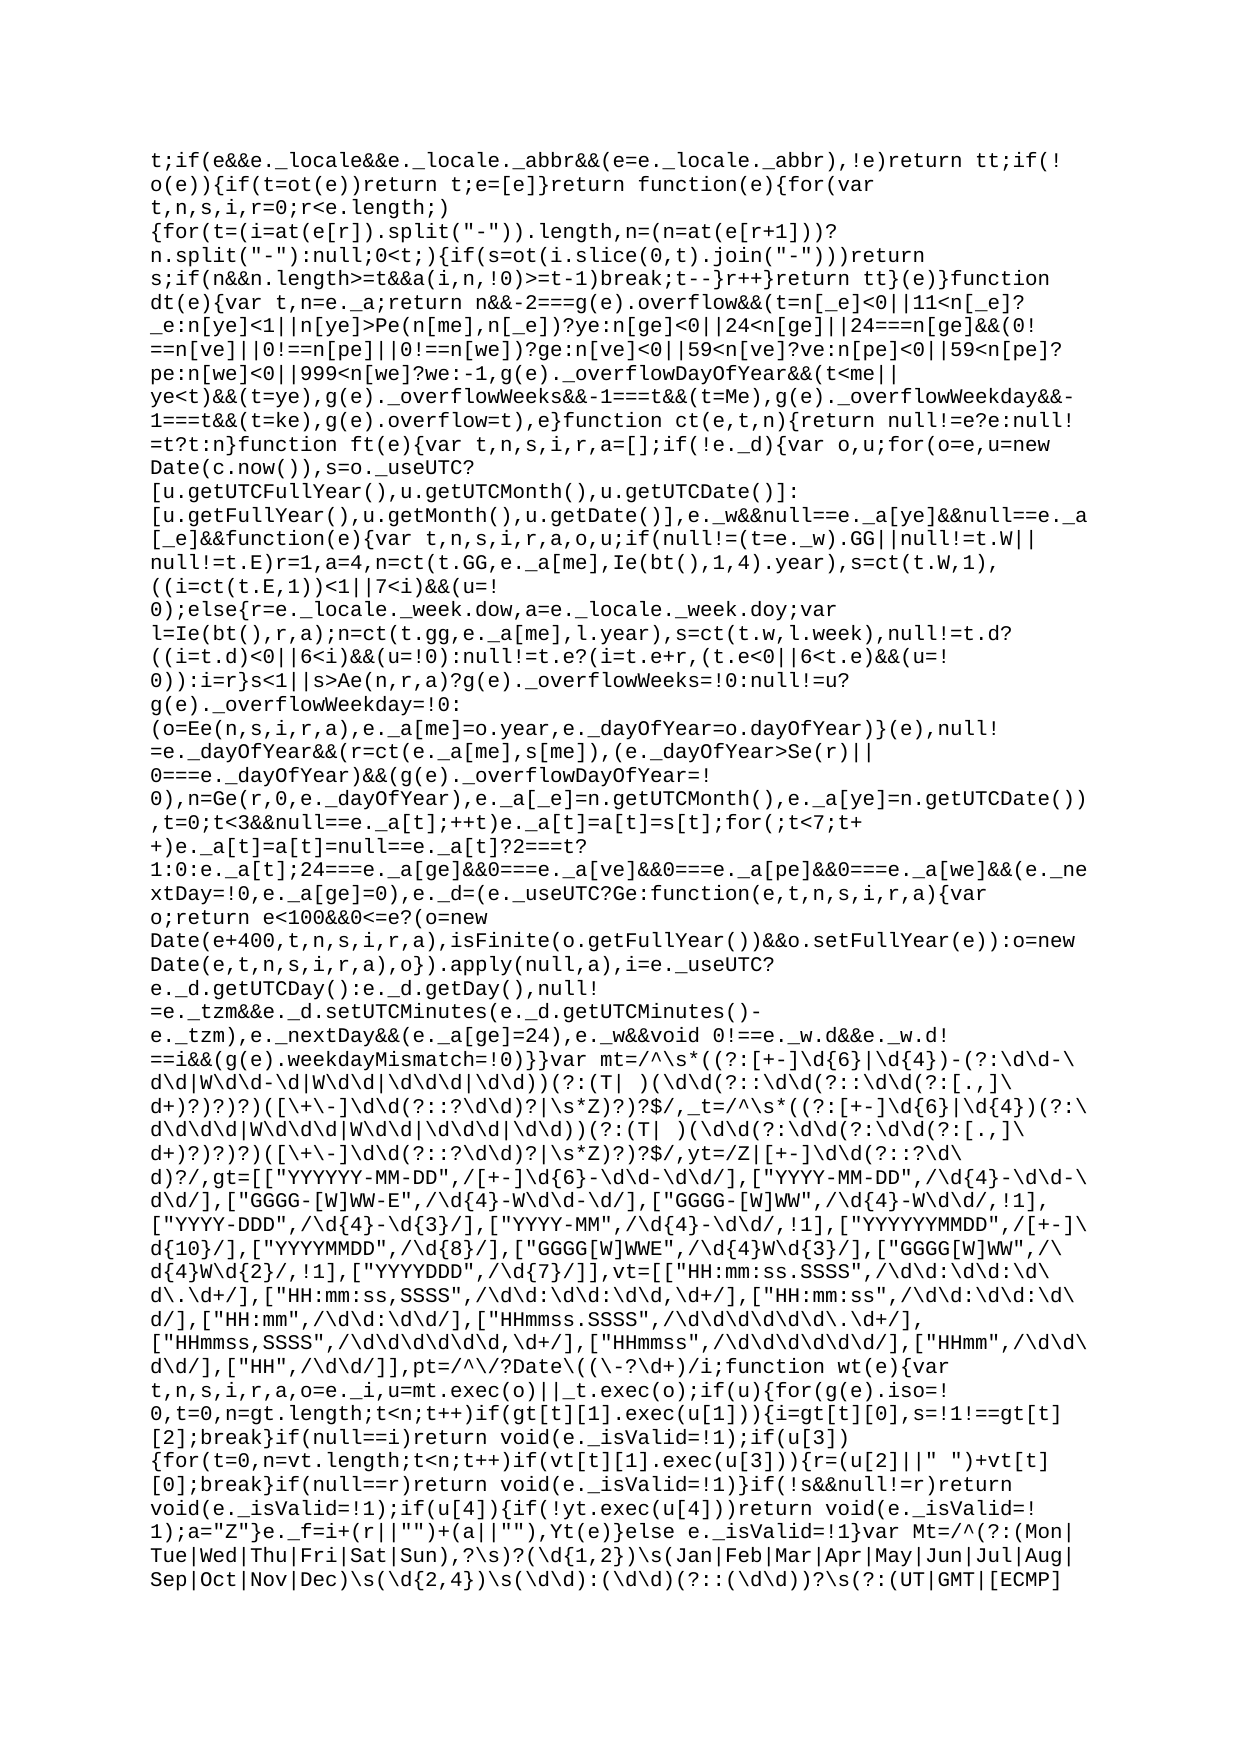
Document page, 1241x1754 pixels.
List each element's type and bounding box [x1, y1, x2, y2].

text [150, 150, 1090, 1592]
